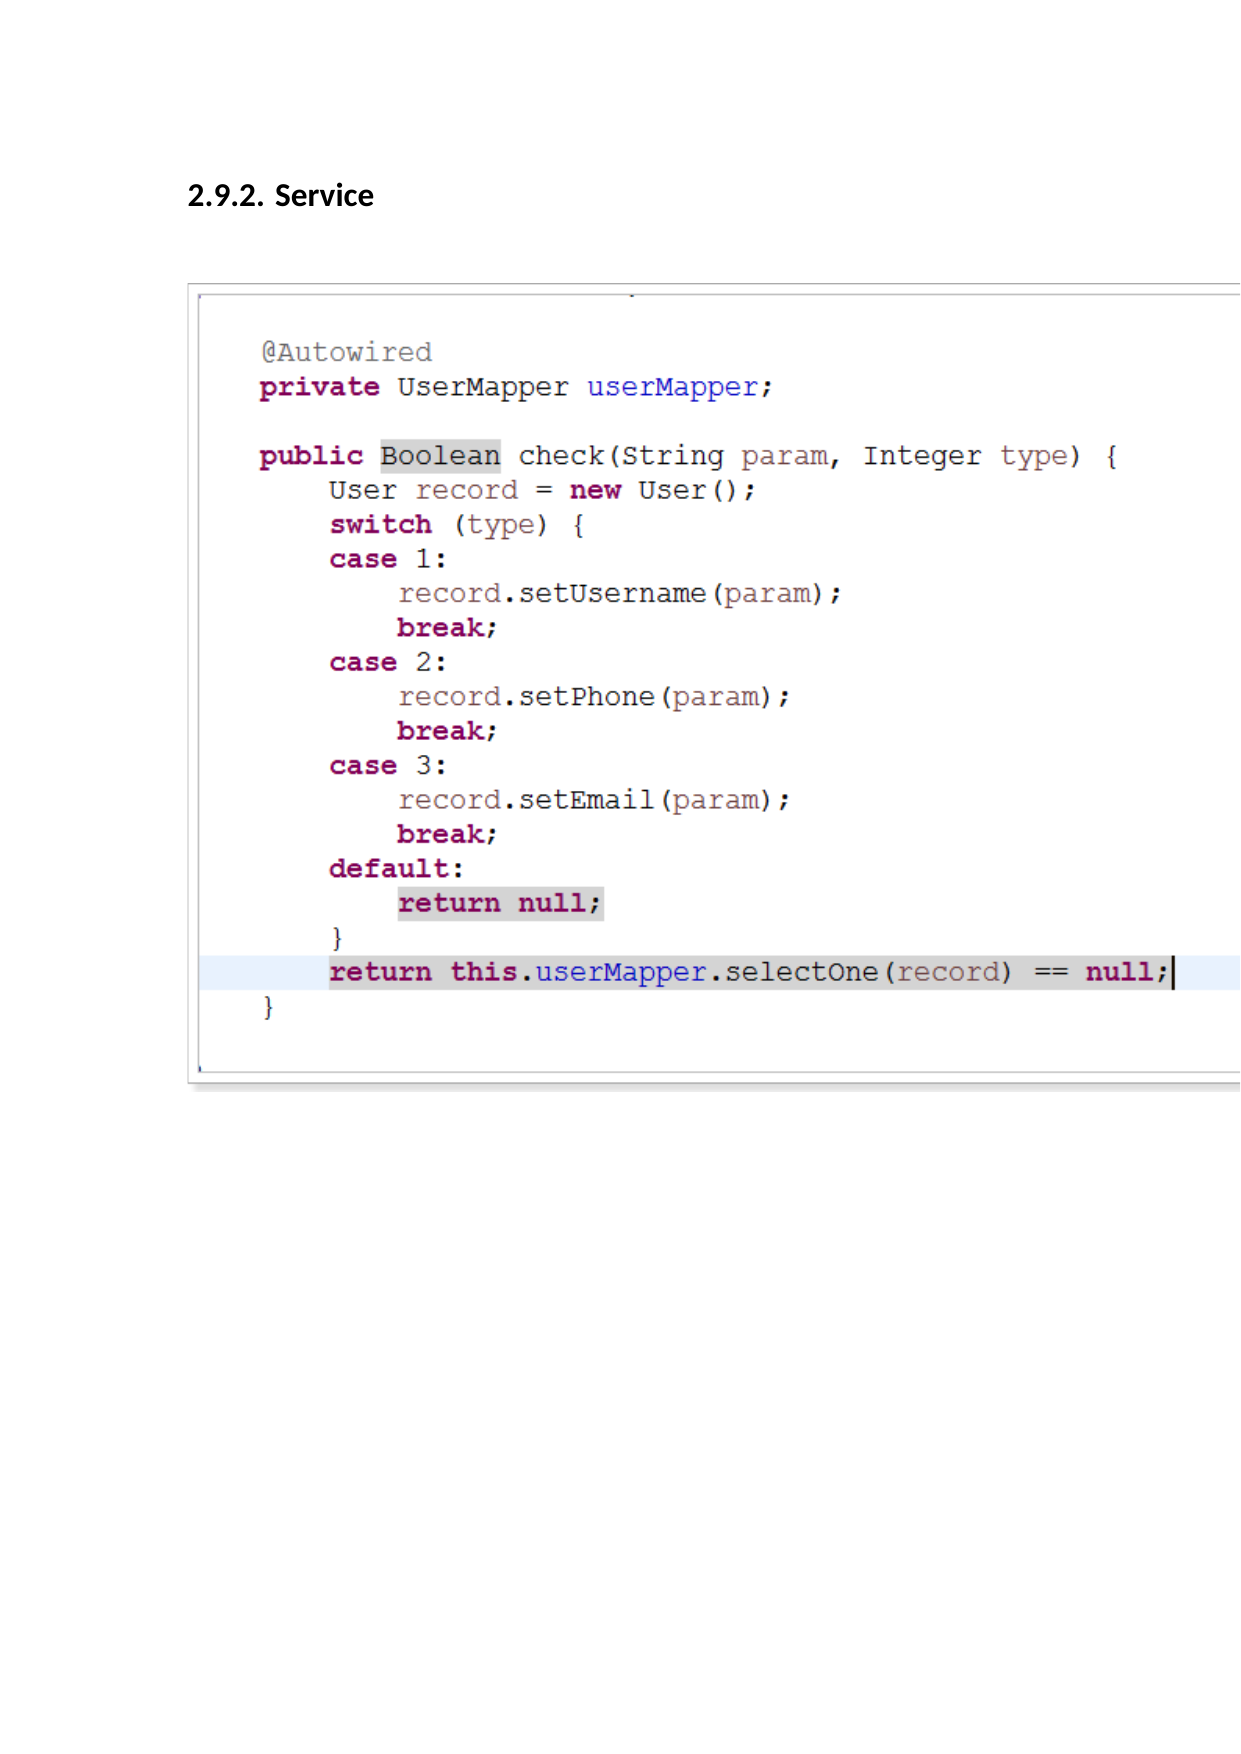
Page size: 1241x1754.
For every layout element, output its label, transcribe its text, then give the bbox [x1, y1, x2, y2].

subtitle Service [187, 162, 1053, 227]
picture [187, 283, 1241, 1092]
